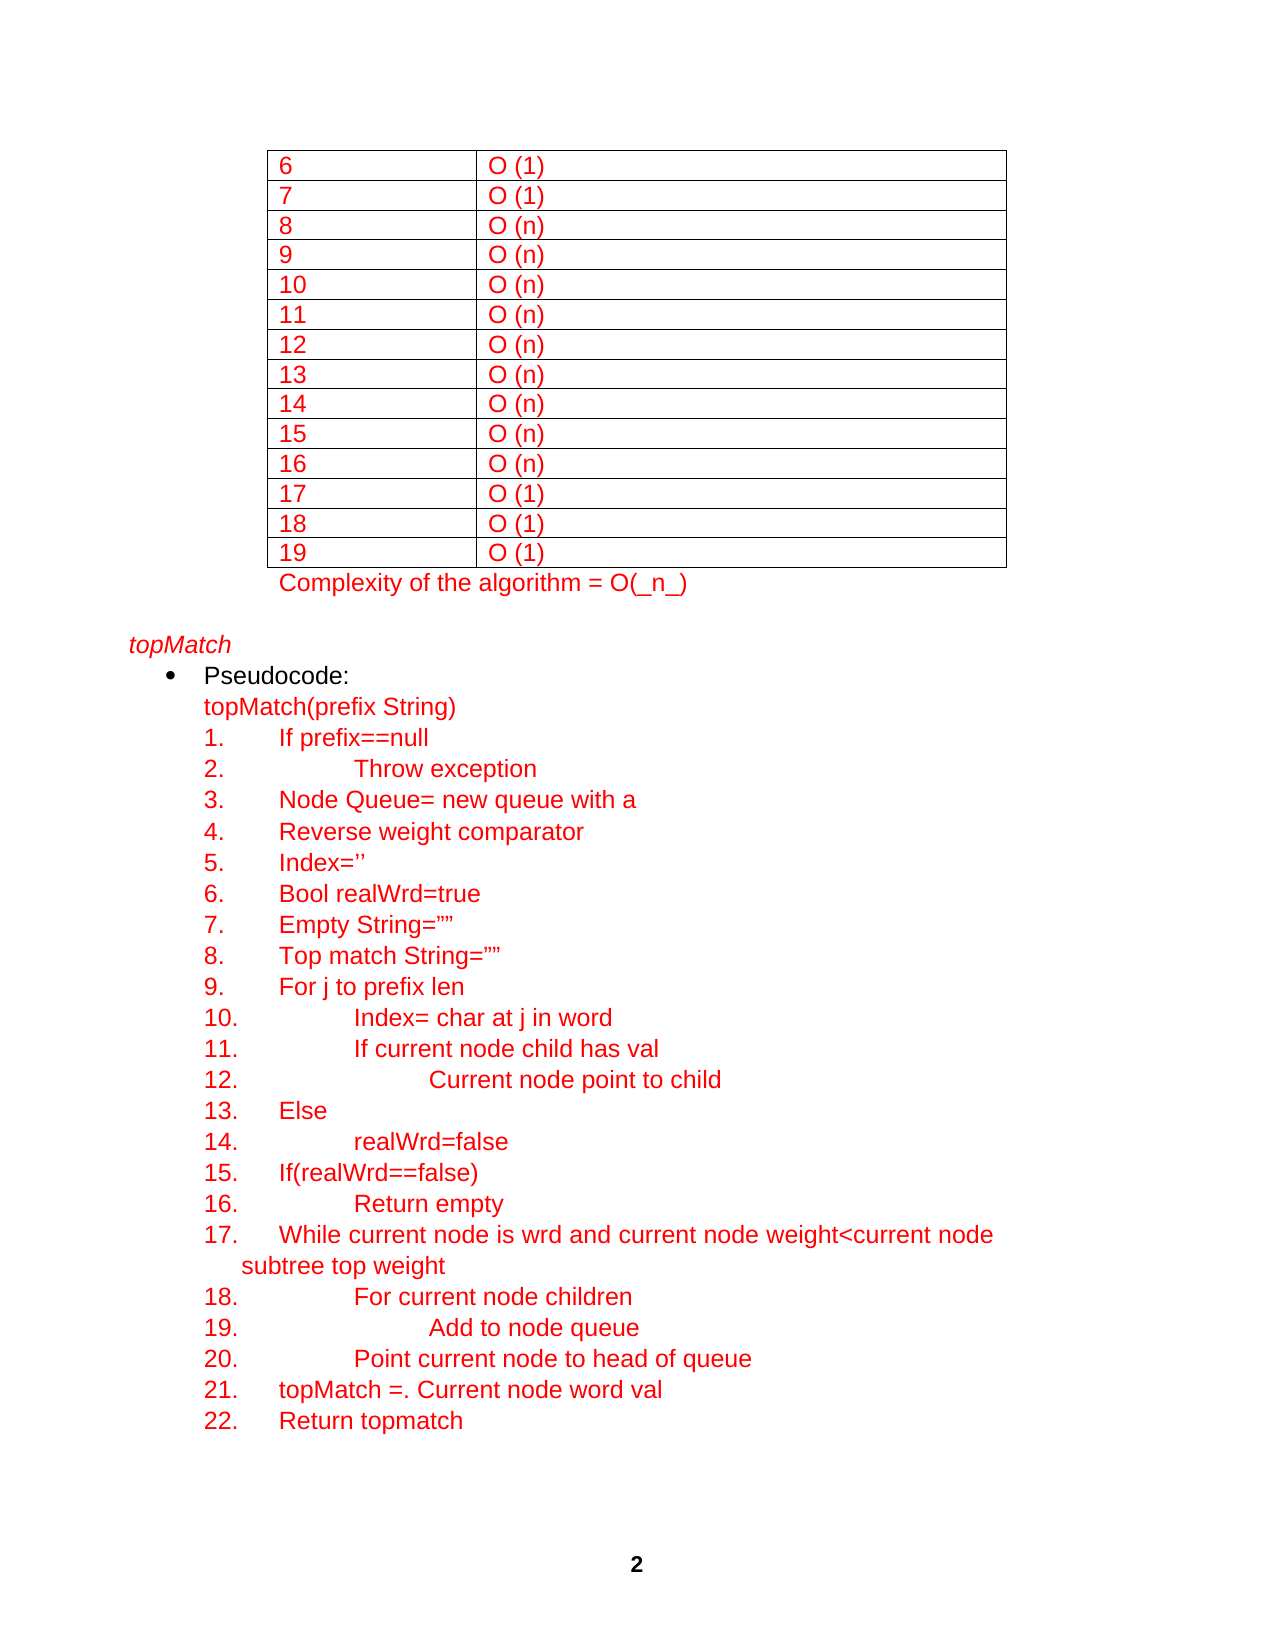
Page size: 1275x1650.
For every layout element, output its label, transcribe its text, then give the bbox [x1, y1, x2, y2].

list realWrd=false [204, 1127, 995, 1156]
table_cell O (n) [477, 300, 1006, 329]
table_cell 14 [268, 389, 476, 418]
list If current node child has val [204, 1034, 995, 1063]
table_cell 19 [268, 538, 476, 567]
list Point current node to head of queue [204, 1344, 995, 1373]
table_cell 11 [268, 300, 476, 329]
list Bool realWrd=true [204, 879, 995, 907]
table_cell O (n) [477, 330, 1006, 358]
table_cell O (1) [477, 538, 1006, 567]
table_cell O (1) [477, 509, 1006, 537]
list Top match String=”” [204, 941, 995, 969]
table_cell 17 [268, 479, 476, 507]
table_cell O (n) [477, 360, 1006, 388]
table_cell 12 [268, 330, 476, 358]
text Complexity of the algorithm = O(_n_) [279, 568, 995, 597]
table_cell O (1) [477, 479, 1006, 507]
table_cell 18 [268, 509, 476, 537]
list Index=’’ [204, 848, 995, 876]
list For j to prefix len [204, 972, 995, 1001]
list topMatch =. Current node word val [204, 1375, 995, 1404]
list Return empty [204, 1189, 995, 1218]
list Return topmatch [204, 1406, 995, 1435]
list Throw exception [204, 754, 995, 783]
list If(realWrd==false) [204, 1158, 995, 1187]
list topMatch(prefix String) [204, 692, 995, 721]
table_cell O (1) [477, 181, 1006, 209]
list Else [204, 1096, 995, 1125]
table_cell O (n) [477, 449, 1006, 478]
table_cell 9 [268, 240, 476, 269]
list While current node is wrd and current node weight<current node subtree top weight [204, 1220, 995, 1280]
table_cell 7 [268, 181, 476, 209]
table_cell O (1) [477, 151, 1006, 180]
list Node Queue= new queue with a [204, 786, 995, 814]
table_cell 8 [268, 211, 476, 239]
list Add to node queue [204, 1313, 995, 1342]
table_cell 6 [268, 151, 476, 180]
list Index= char at j in word [204, 1003, 995, 1032]
table_cell O (n) [477, 270, 1006, 299]
list Pseudocode: [166, 661, 995, 690]
list For current node children [204, 1282, 995, 1311]
list Current node point to child [204, 1065, 995, 1094]
text topMatch [129, 630, 995, 659]
table_cell 13 [268, 360, 476, 388]
table_cell 10 [268, 270, 476, 299]
list Reverse weight comparator [204, 817, 995, 845]
table_cell O (n) [477, 240, 1006, 269]
list If prefix==null [204, 723, 995, 752]
table_cell 15 [268, 419, 476, 448]
table_cell O (n) [477, 419, 1006, 448]
table_cell O (n) [477, 211, 1006, 239]
table_cell O (n) [477, 389, 1006, 418]
table_cell 16 [268, 449, 476, 478]
list Empty String=”” [204, 910, 995, 938]
